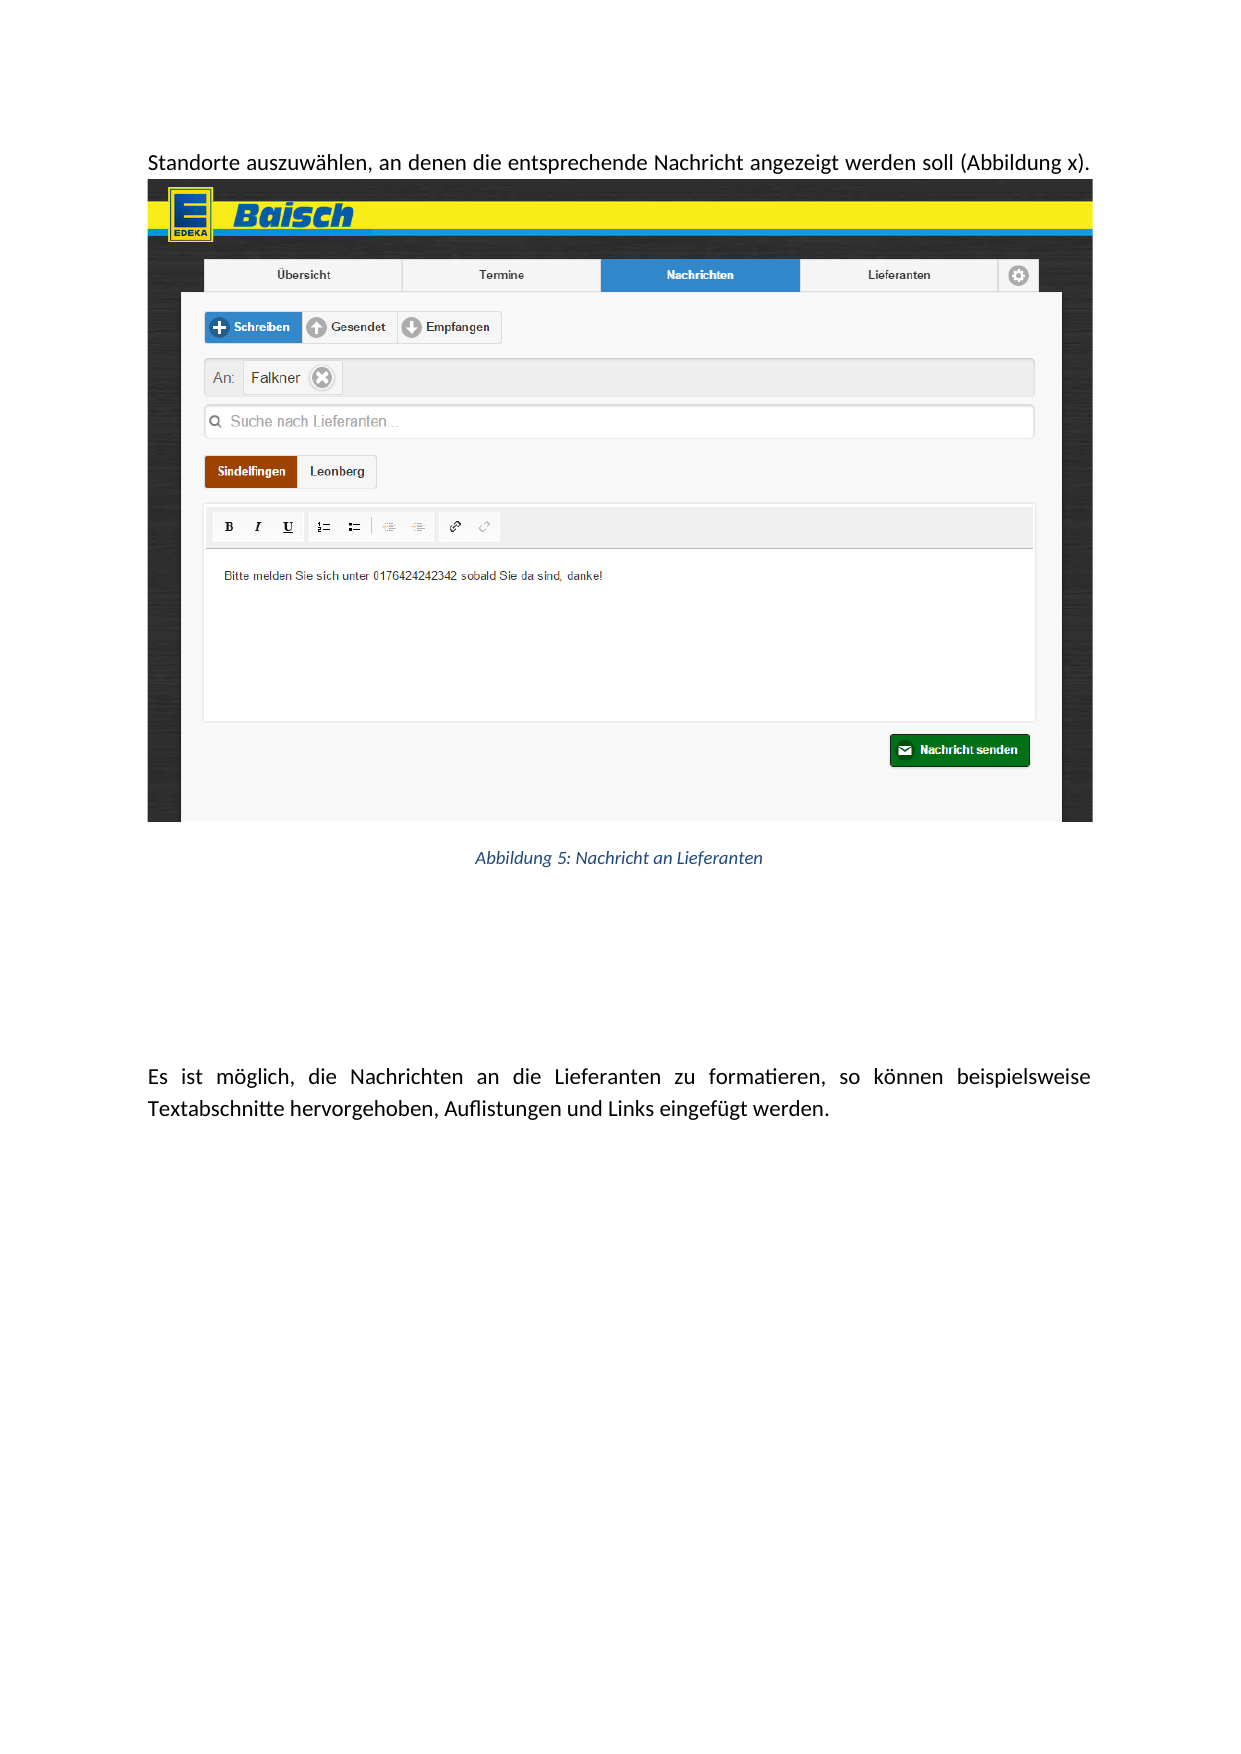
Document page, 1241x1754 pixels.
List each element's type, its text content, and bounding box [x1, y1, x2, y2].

picture [147, 179, 1093, 822]
text Es ist möglich, die Nachrichten an die Lieferanten zu formatieren, so können beispielsweise Textabschnitte hervorgehoben, Auflistungen und Links eingefügt werden. [148, 1062, 1093, 1123]
